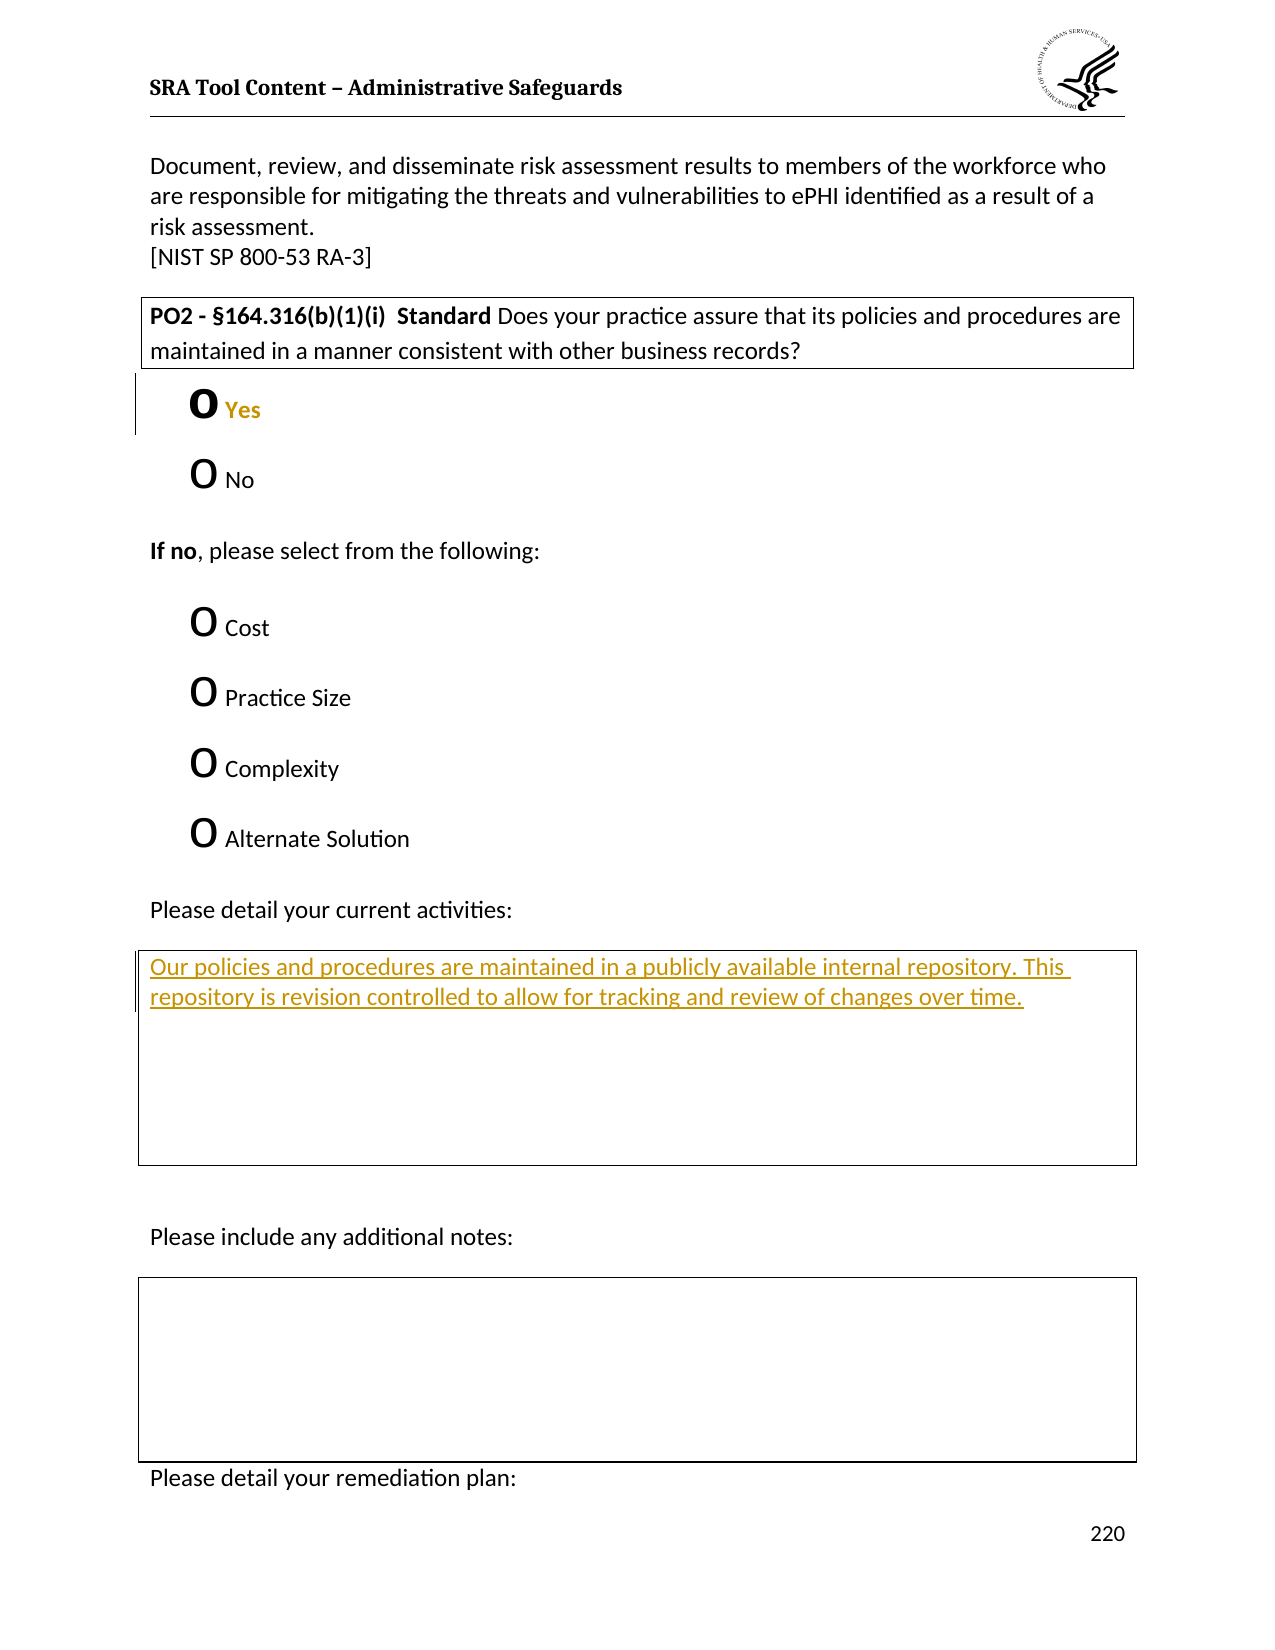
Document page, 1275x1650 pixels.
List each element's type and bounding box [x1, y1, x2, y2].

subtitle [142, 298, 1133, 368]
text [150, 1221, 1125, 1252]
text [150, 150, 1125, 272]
picture [1037, 29, 1119, 111]
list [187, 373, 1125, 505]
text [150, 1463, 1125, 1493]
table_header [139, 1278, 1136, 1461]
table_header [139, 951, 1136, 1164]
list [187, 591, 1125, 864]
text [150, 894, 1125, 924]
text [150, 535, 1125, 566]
